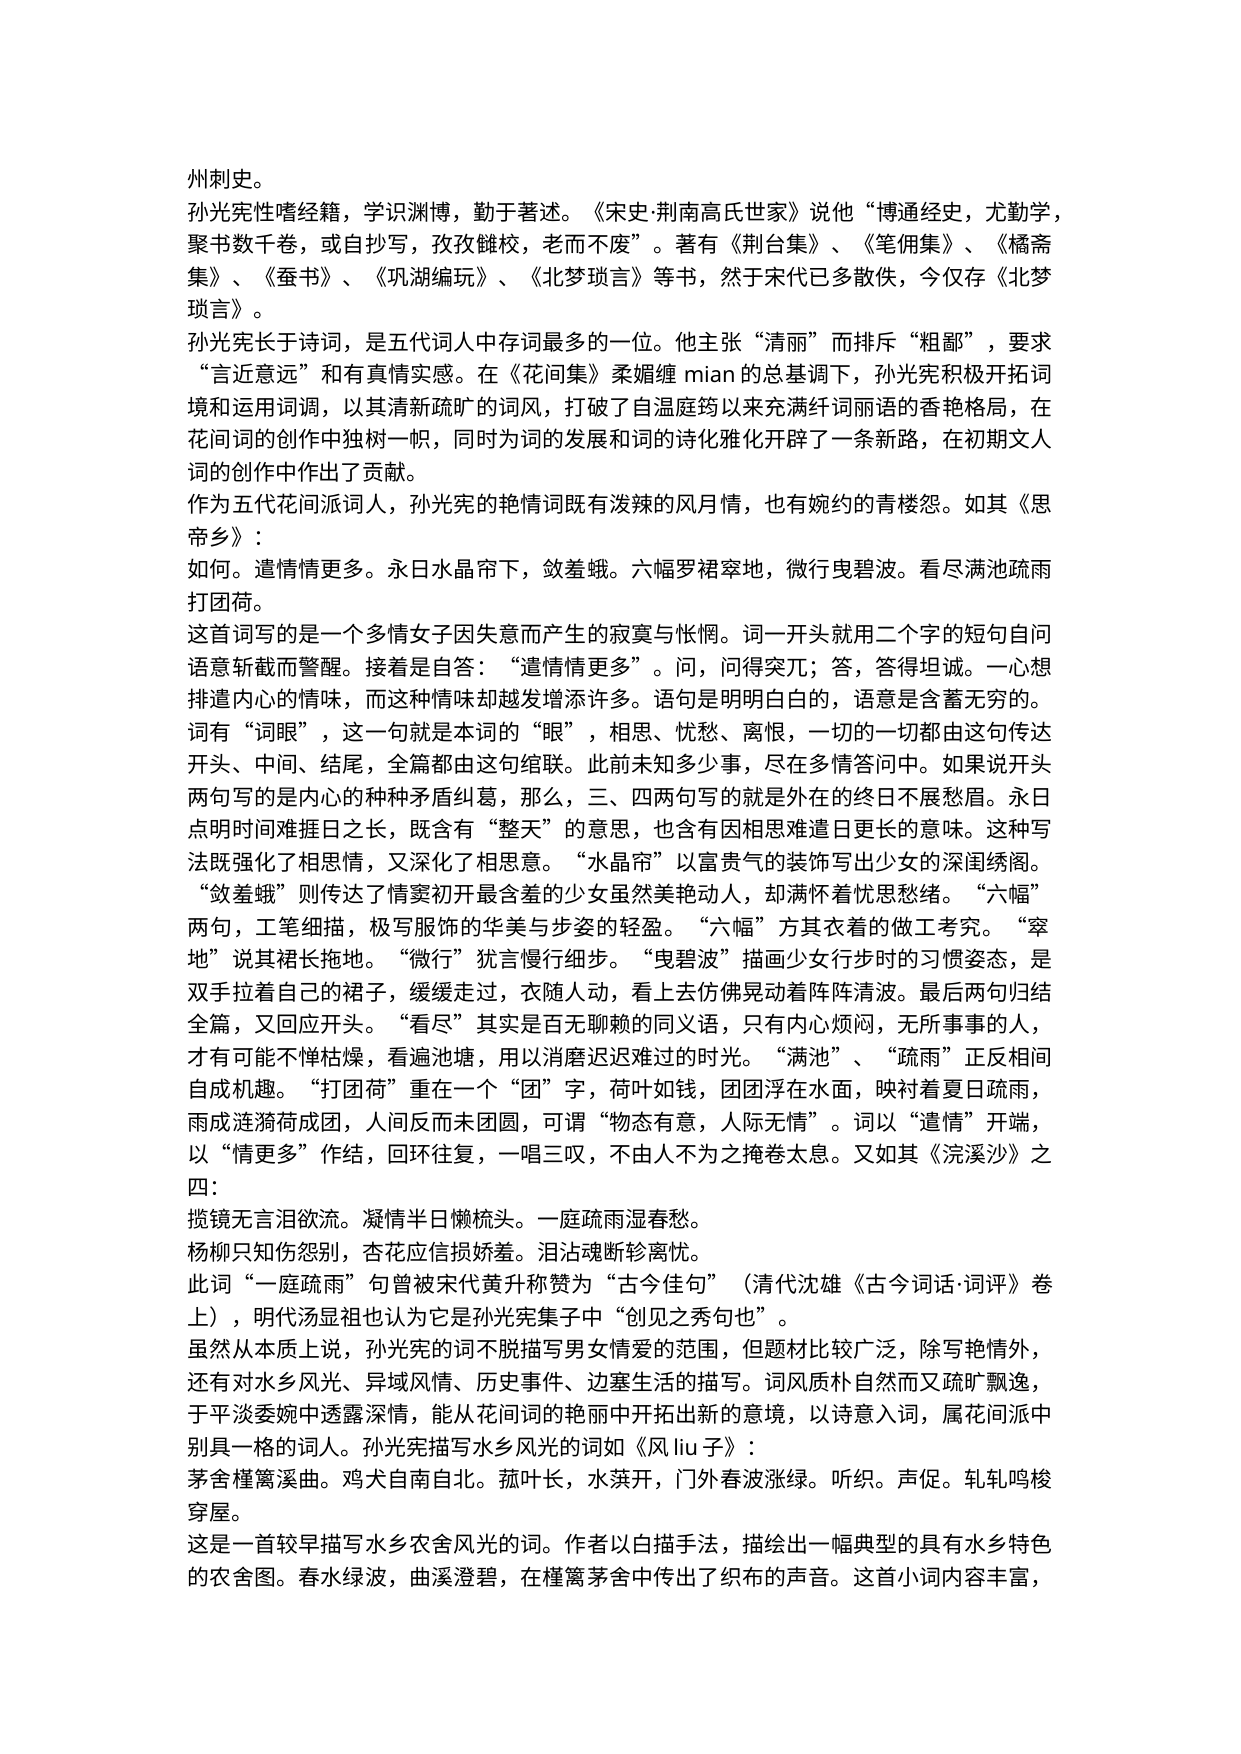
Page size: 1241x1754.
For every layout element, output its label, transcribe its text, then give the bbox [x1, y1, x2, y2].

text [187, 1527, 1053, 1592]
text 茅舍槿篱溪曲。鸡犬自南自北。菰叶长，水葓开，门外春波涨绿。听织。声促。轧轧鸣梭穿屋。 [187, 1462, 1053, 1527]
text 这首词写的是一个多情女子因失意而产生的寂寞与怅惘。词一开头就用二个字的短句自问，语意斩截而警醒。接着是自答：“遣情情更多”。问，问得突兀；答，答得坦诚。一心想排遣内心的情味，而这种情味却越发增添许多。语句是明明白白的，语意是含蓄无穷的。词有“词眼”，这一句就是本词的“眼”，相思、忧愁、离恨，一切的一切都由这句传达；开头、中间、结尾，全篇都由这句绾联。此前未知多少事，尽在多情答问中。如果说开头两句写的是内心的种种矛盾纠葛，那么，三、四两句写的就是外在的终日不展愁眉。永日，点明时间难捱日之长，既含有“整天”的意思，也含有因相思难遣日更长的意味。这种写法既强化了相思情，又深化了相思意。“水晶帘”以富贵气的装饰写出少女的深闺绣阁。“敛羞蛾”则传达了情窦初开最含羞的少女虽然美艳动人，却满怀着忧思愁绪。“六幅”两句，工笔细描，极写服饰的华美与步姿的轻盈。“六幅”方其衣着的做工考究。“窣地”说其裙长拖地。“微行”犹言慢行细步。“曳碧波”描画少女行步时的习惯姿态，是双手拉着自己的裙子，缓缓走过，衣随人动，看上去仿佛晃动着阵阵清波。最后两句归结全篇，又回应开头。“看尽”其实是百无聊赖的同义语，只有内心烦闷，无所事事的人，才有可能不惮枯燥，看遍池塘，用以消磨迟迟难过的时光。“满池”、“疏雨”正反相间，自成机趣。“打团荷”重在一个“团”字，荷叶如钱，团团浮在水面，映衬着夏日疏雨，雨成涟漪荷成团，人间反而未团圆，可谓“物态有意，人际无情”。词以“遣情”开端，以“情更多”作结，回环往复，一唱三叹，不由人不为之掩卷太息。又如其《浣溪沙》之四： [187, 617, 1053, 1202]
text 孙光宪长于诗词，是五代词人中存词最多的一位。他主张“清丽”而排斥“粗鄙”，要求“言近意远”和有真情实感。在《花间集》柔媚缠mian的总基调下，孙光宪积极开拓词境和运用词调，以其清新疏旷的词风，打破了自温庭筠以来充满纤词丽语的香艳格局，在花间词的创作中独树一帜，同时为词的发展和词的诗化雅化开辟了一条新路，在初期文人词的创作中作出了贡献。 [187, 324, 1053, 487]
text 此词“一庭疏雨”句曾被宋代黄升称赞为“古今佳句”（清代沈雄《古今词话·词评》卷上），明代汤显祖也认为它是孙光宪集子中“创见之秀句也”。 [187, 1267, 1053, 1332]
text 作为五代花间派词人，孙光宪的艳情词既有泼辣的风月情，也有婉约的青楼怨。如其《思帝乡》： [187, 487, 1053, 552]
text 如何。遣情情更多。永日水晶帘下，敛羞蛾。六幅罗裙窣地，微行曳碧波。看尽满池疏雨，打团荷。 [187, 552, 1053, 617]
text 孙光宪性嗜经籍，学识渊博，勤于著述。《宋史·荆南高氏世家》说他“博通经史，尤勤学，聚书数千卷，或自抄写，孜孜雠校，老而不废”。著有《荆台集》、《笔佣集》、《橘斋集》、《蚕书》、《巩湖编玩》、《北梦琐言》等书，然于宋代已多散佚，今仅存《北梦琐言》。 [187, 194, 1053, 324]
text 揽镜无言泪欲流。凝情半日懒梳头。一庭疏雨湿春愁。 [187, 1202, 1053, 1234]
text 虽然从本质上说，孙光宪的词不脱描写男女情爱的范围，但题材比较广泛，除写艳情外，还有对水乡风光、异域风情、历史事件、边塞生活的描写。词风质朴自然而又疏旷飘逸，于平淡委婉中透露深情，能从花间词的艳丽中开拓出新的意境，以诗意入词，属花间派中别具一格的词人。孙光宪描写水乡风光的词如《风liu子》： [187, 1332, 1053, 1462]
text 杨柳只知伤怨别，杏花应信损娇羞。泪沾魂断轸离忧。 [187, 1234, 1053, 1267]
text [187, 162, 1053, 194]
